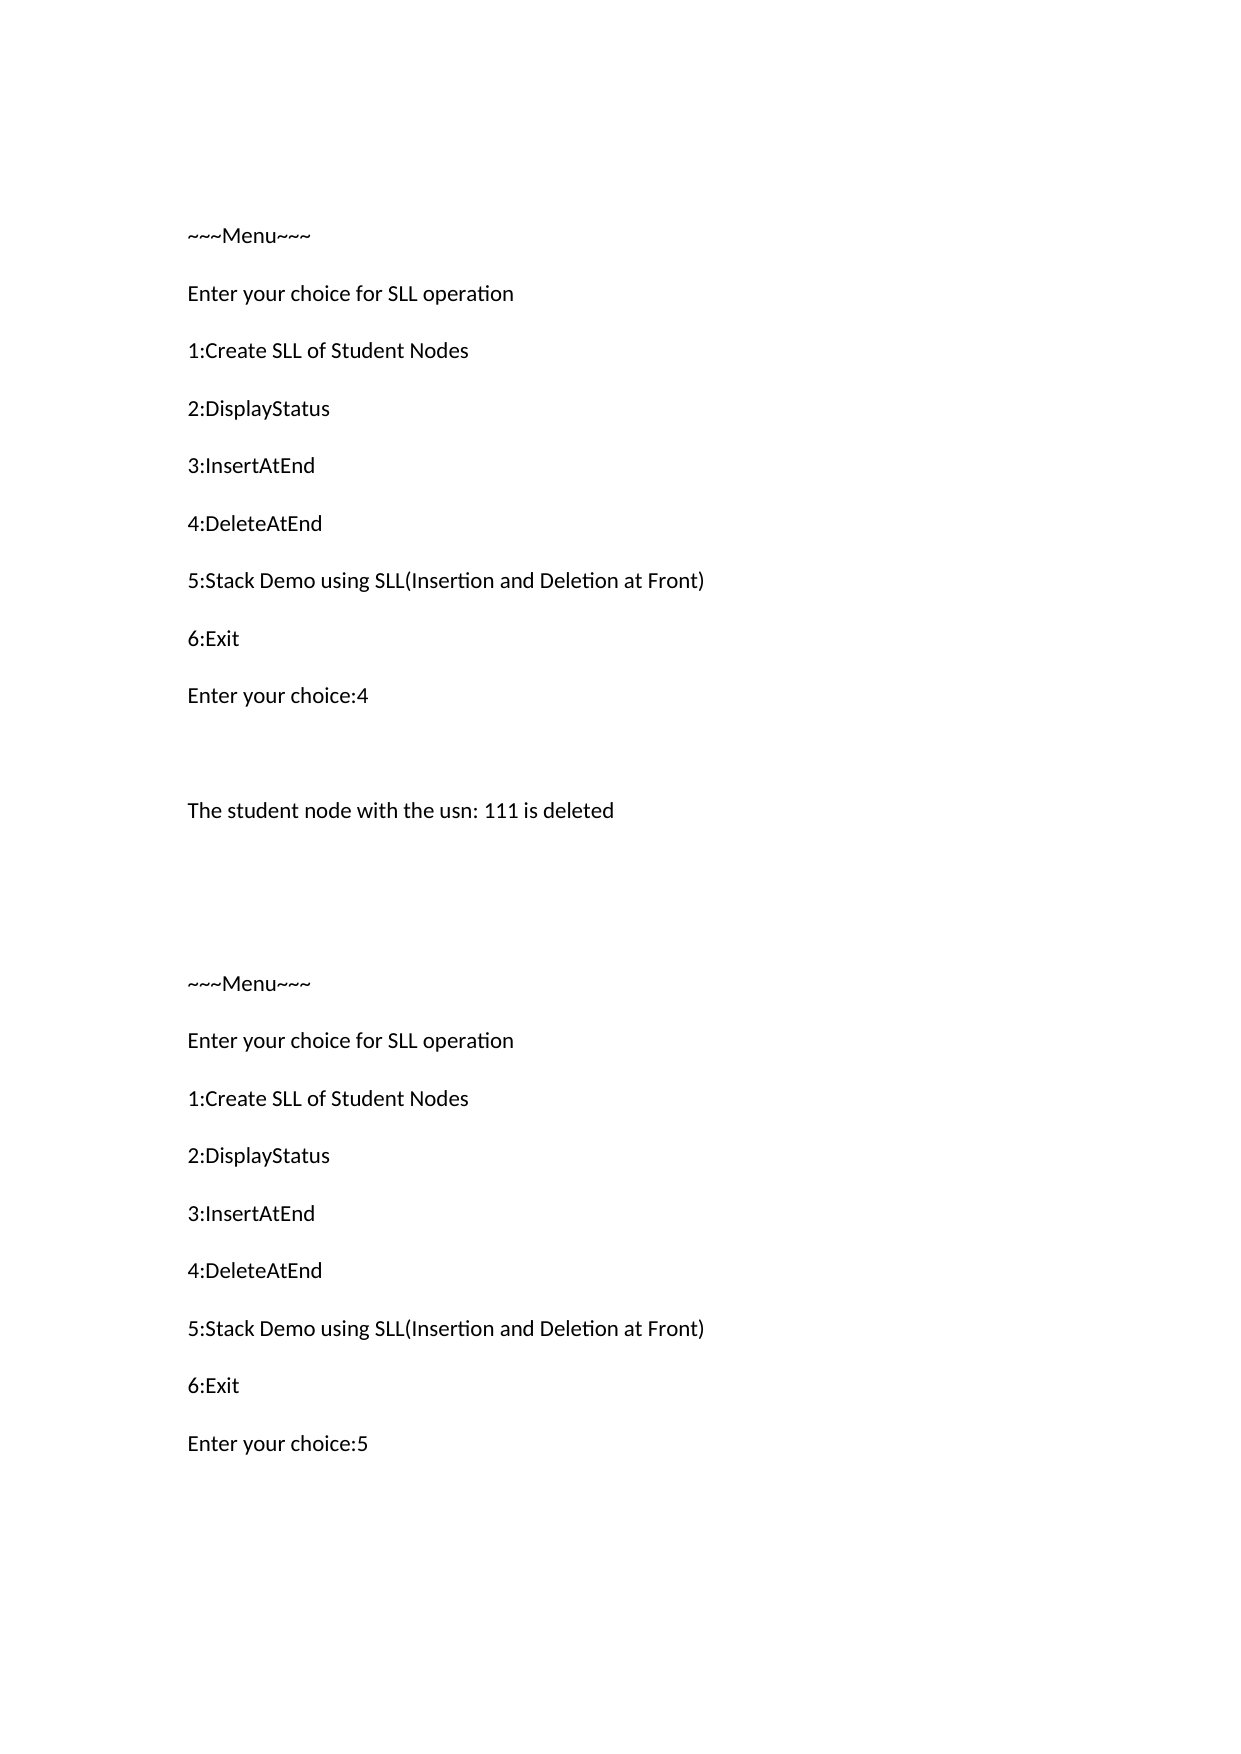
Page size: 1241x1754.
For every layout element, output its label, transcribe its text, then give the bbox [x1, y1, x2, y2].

list 4:DeleteAtEnd [187, 507, 1053, 539]
list ~~~Menu~~~ [187, 219, 1053, 252]
list Enter your choice:5 [187, 1427, 1053, 1459]
list 6:Exit [187, 1369, 1053, 1402]
list 6:Exit [187, 622, 1053, 654]
list 2:DisplayStatus [187, 1139, 1053, 1172]
list 1:Create SLL of Student Nodes [187, 1082, 1053, 1114]
list 4:DeleteAtEnd [187, 1254, 1053, 1287]
list 5:Stack Demo using SLL(Insertion and Deletion at Front) [187, 564, 1053, 597]
list Enter your choice:4 [187, 679, 1053, 712]
list Enter your choice for SLL operation [187, 277, 1053, 309]
list 5:Stack Demo using SLL(Insertion and Deletion at Front) [187, 1312, 1053, 1344]
list 2:DisplayStatus [187, 392, 1053, 424]
list 1:Create SLL of Student Nodes [187, 334, 1053, 367]
list 3:InsertAtEnd [187, 1197, 1053, 1229]
list The student node with the usn: 111 is deleted [187, 794, 1053, 827]
list ~~~Menu~~~ [187, 967, 1053, 999]
list 3:InsertAtEnd [187, 449, 1053, 482]
list Enter your choice for SLL operation [187, 1024, 1053, 1057]
